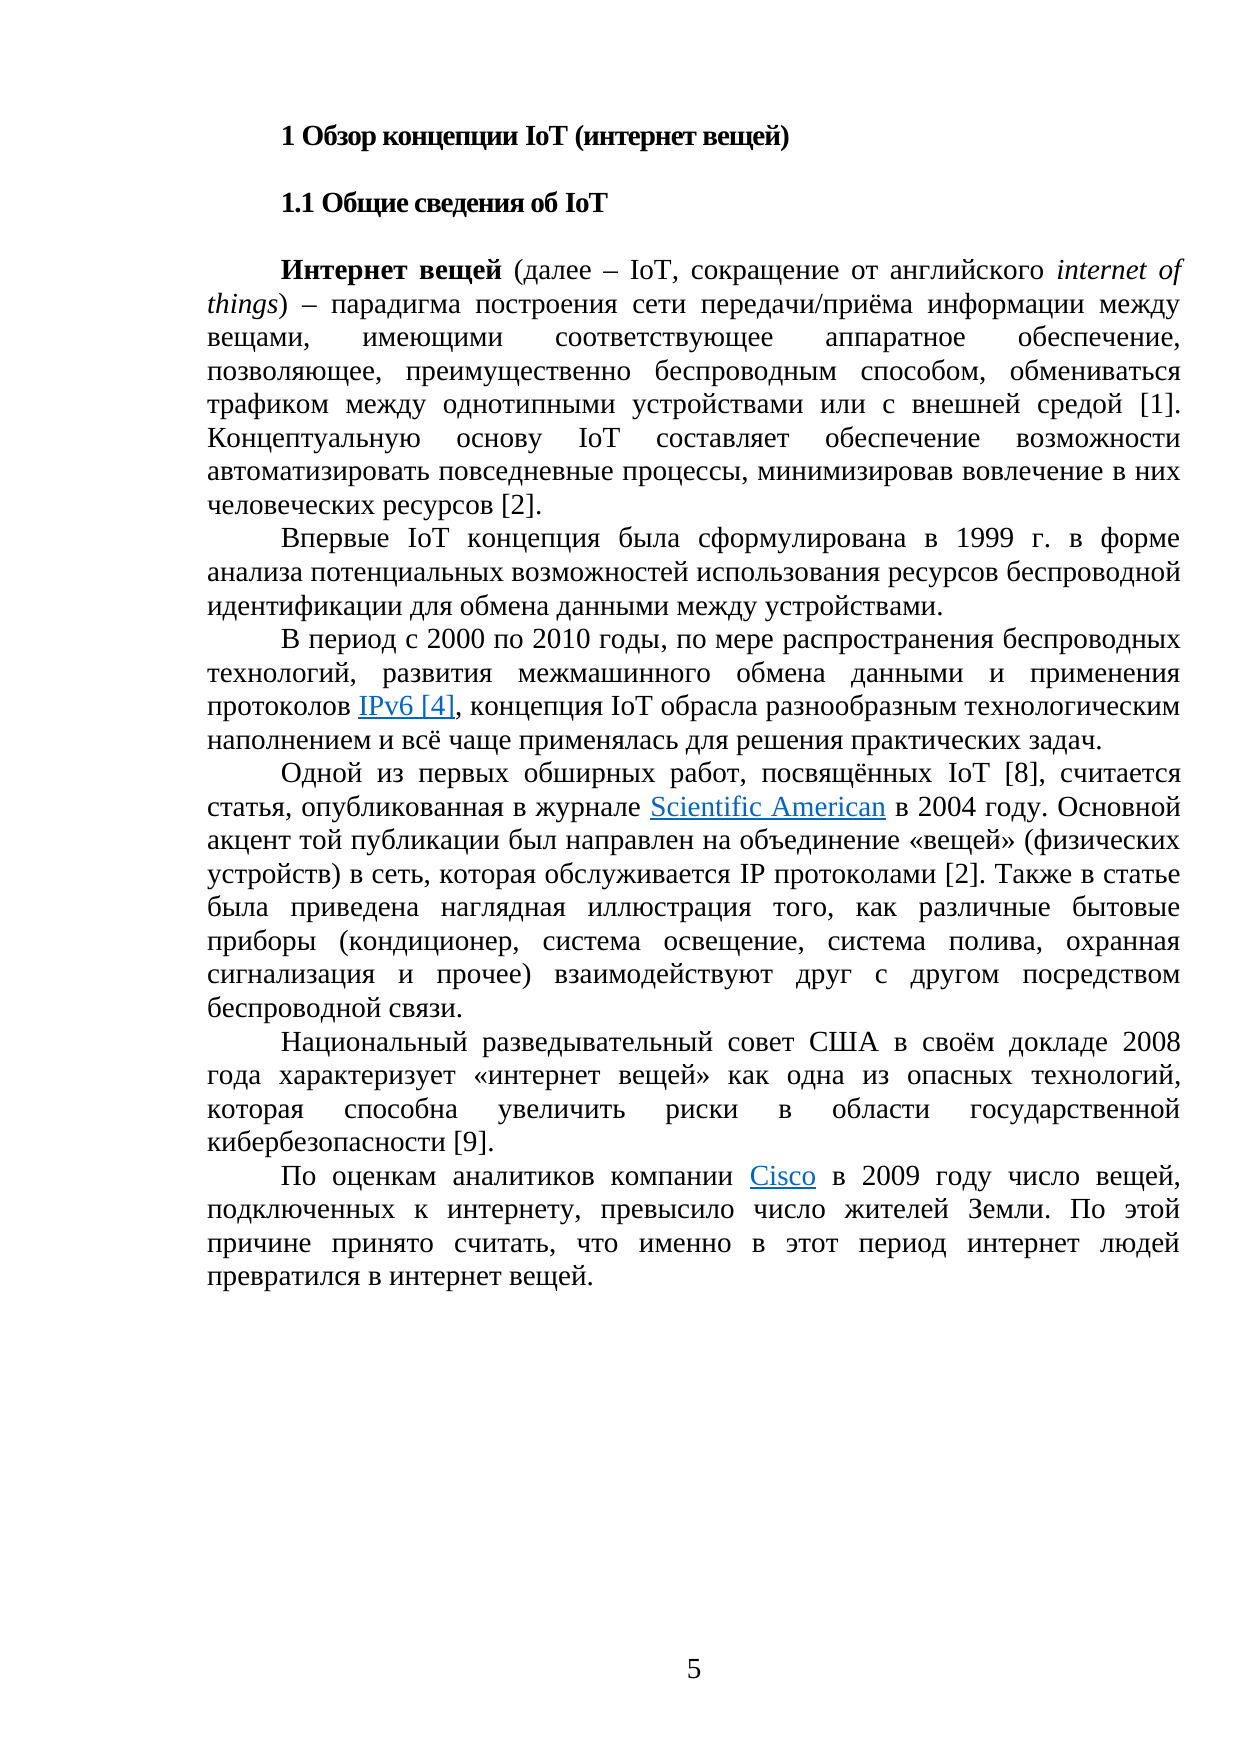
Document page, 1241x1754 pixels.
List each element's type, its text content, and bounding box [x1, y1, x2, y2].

text По оценкам аналитиков компании Cisco в 2009 году число вещей, подключенных к интернету, превысило число жителей Земли. По этой причине принято считать, что именно в этот период интернет людей превратился в интернет вещей. [207, 1158, 1181, 1292]
text В период с 2000 по 2010 годы, по мере распространения беспроводных технологий, развития межмашинного обмена данными и применения протоколов IPv6 [4], концепция IoT обрасла разнообразным технологическим наполнением и всё чаще применялась для решения практических задач. [207, 621, 1181, 755]
text Национальный разведывательный совет США в своём докладе 2008 года характеризует «интернет вещей» как одна из опасных технологий, которая способна увеличить риски в области государственной кибербезопасности [9]. [207, 1024, 1181, 1158]
text Интернет вещей (далее – IoT, сокращение от английского internet of things) – парадигма построения сети передачи/приёма информации между вещами, имеющими соответствующее аппаратное обеспечение, позволяющее, преимущественно беспроводным способом, обмениваться трафиком между однотипными устройствами или с внешней средой [1]. Концептуальную основу IoT составляет обеспечение возможности автоматизировать повседневные процессы, минимизировав вовлечение в них человеческих ресурсов [2]. [207, 252, 1181, 521]
text Одной из первых обширных работ, посвящённых IoT [8], считается статья, опубликованная в журнале Scientific American в 2004 году. Основной акцент той публикации был направлен на объединение «вещей» (физических устройств) в сеть, которая обслуживается IP протоколами [2]. Также в статье была приведена наглядная иллюстрация того, как различные бытовые приборы (кондиционер, система освещение, система полива, охранная сигнализация и прочее) взаимодействуют друг с другом посредством беспроводной связи. [207, 755, 1181, 1024]
text Общие сведения об IoT [207, 185, 1181, 219]
list Обзор концепции IoT (интернет вещей) [207, 118, 1181, 152]
text Впервые IoT концепция была сформулирована в 1999 г. в форме анализа потенциальных возможностей использования ресурсов беспроводной идентификации для обмена данными между устройствами. [207, 521, 1181, 621]
